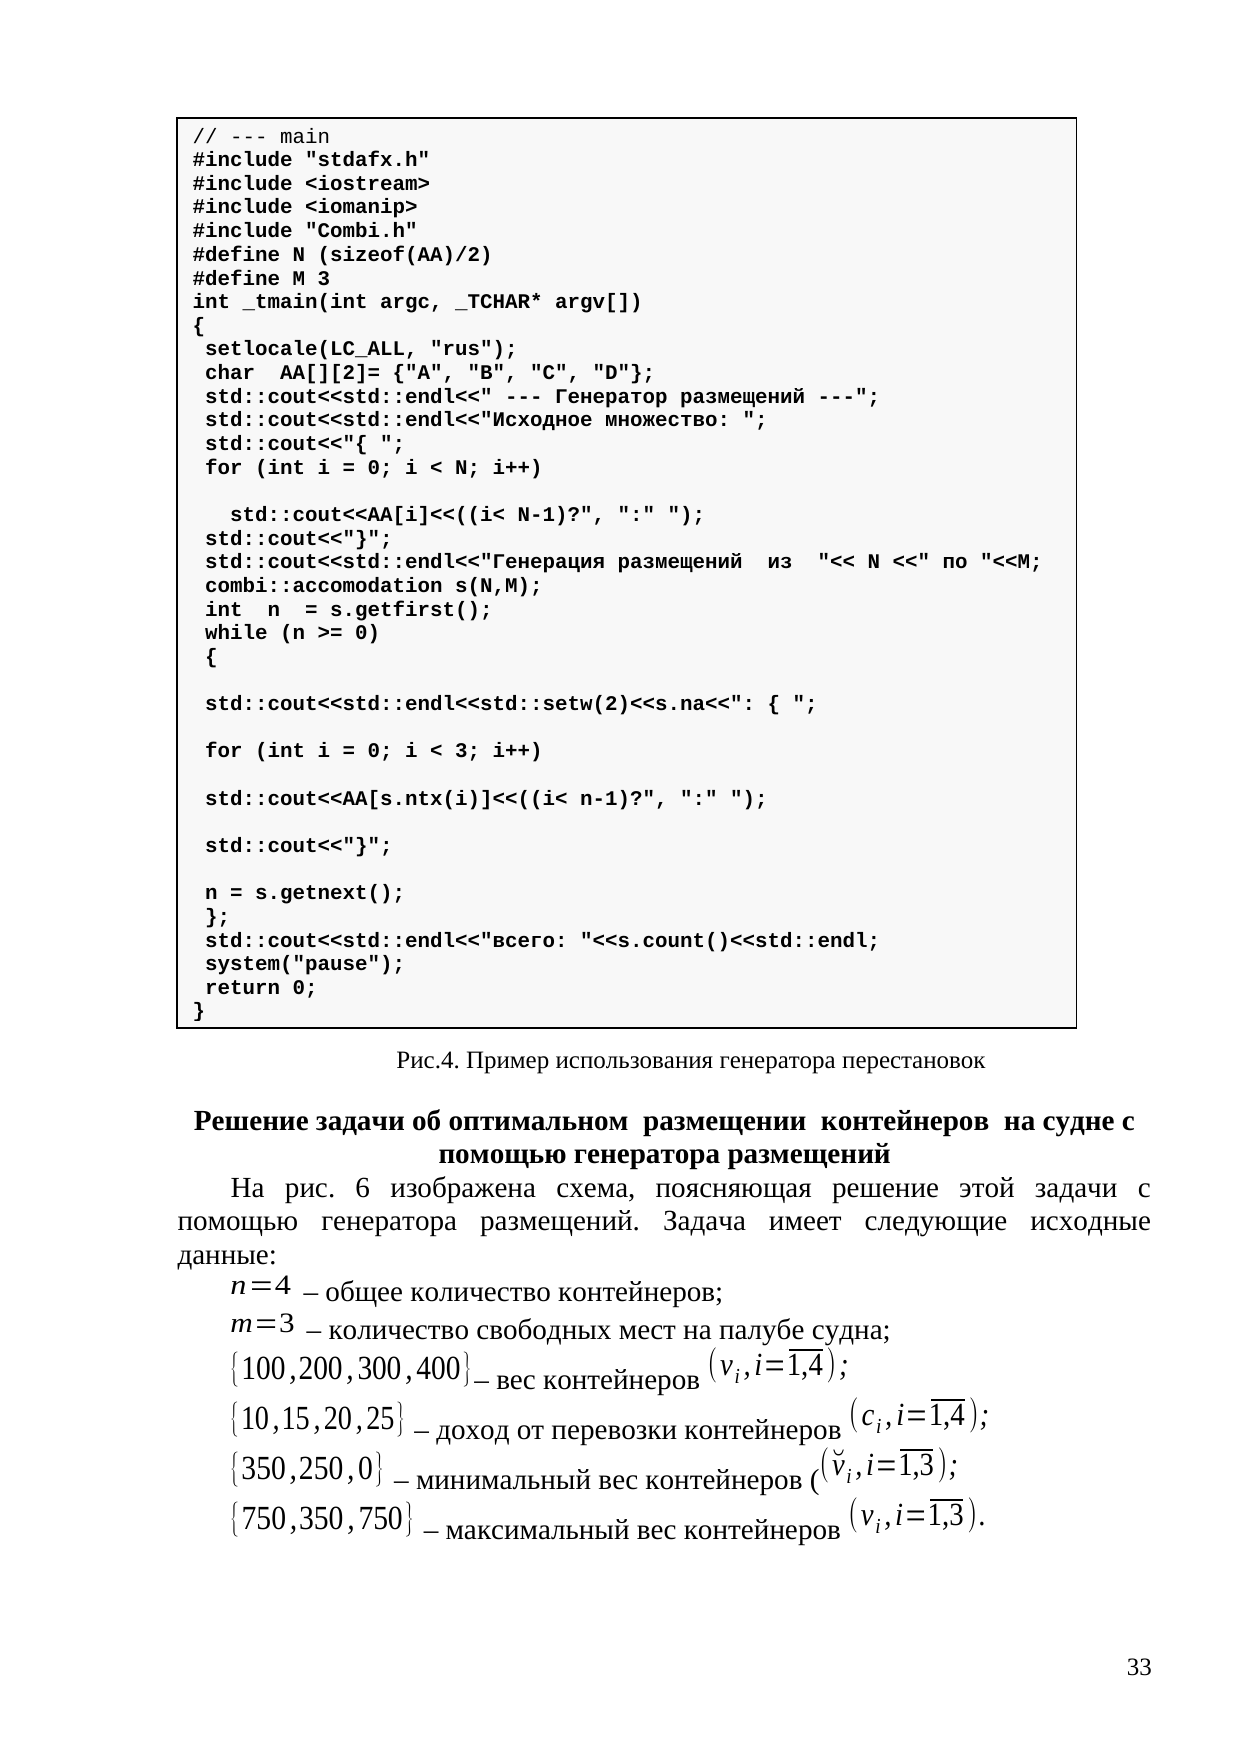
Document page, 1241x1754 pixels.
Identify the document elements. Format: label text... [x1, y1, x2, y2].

text – максимальный вес контейнеров [177, 1495, 1152, 1545]
text – общее количество контейнеров; [177, 1270, 1152, 1308]
text На рис. 6 изображена схема, поясняющая решение этой задачи с помощью генератора размещений. Задача имеет следующие исходные данные: [177, 1170, 1152, 1270]
text Решение задачи об оптимальном размещении контейнеров на судне с помощью генератора размещений [177, 1103, 1152, 1170]
text – количество свободных мест на палубе судна; [177, 1308, 1152, 1345]
text – минимальный вес контейнеров ( [177, 1445, 1152, 1495]
text Рис.4. Пример использования генератора перестановок [177, 1045, 1152, 1074]
text – доход от перевозки контейнеров [177, 1395, 1152, 1445]
text – вес контейнеров [177, 1345, 1152, 1395]
